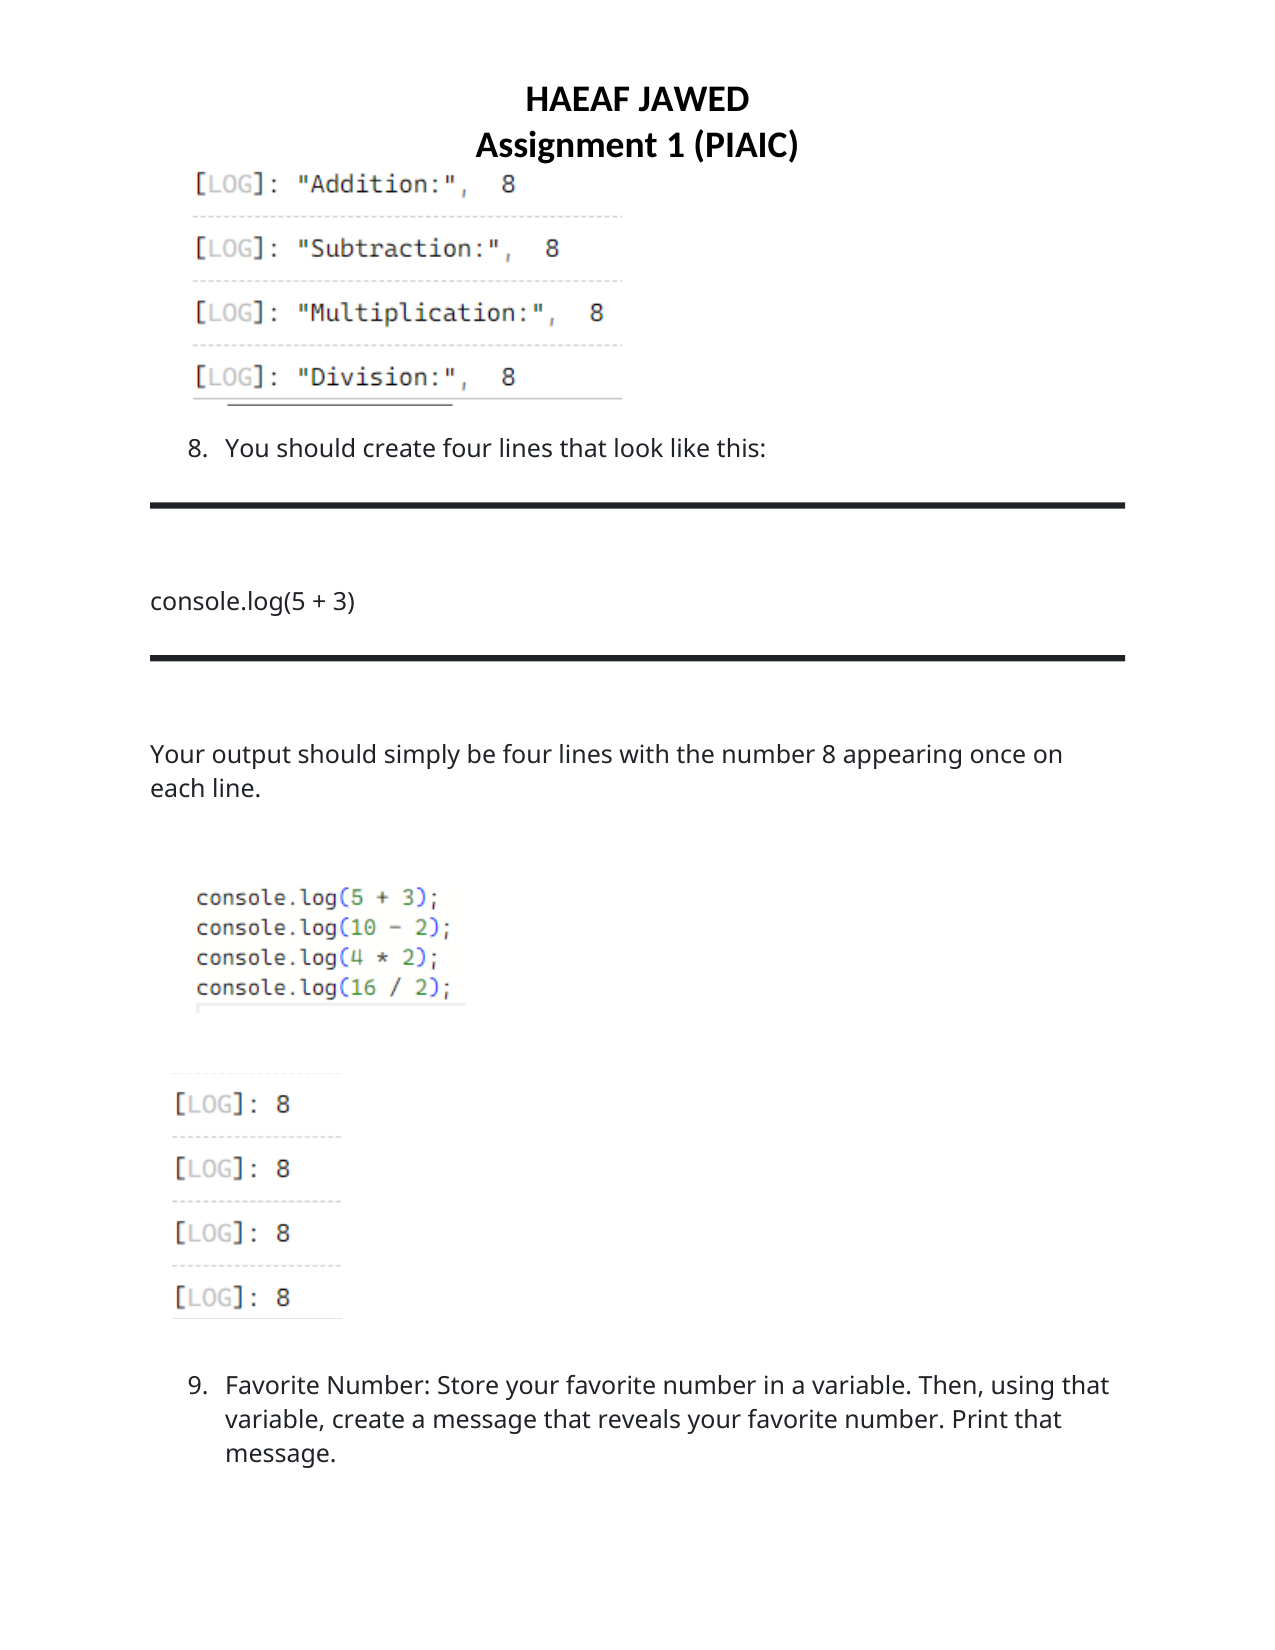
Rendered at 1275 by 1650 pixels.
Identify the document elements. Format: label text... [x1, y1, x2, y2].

picture [187, 883, 466, 1013]
list Favorite Number: Store your favorite number in a variable. Then, using that variable, create a message that reveals your favorite number. Print that message. [187, 1367, 1125, 1469]
text console.log(5 + 3) [150, 584, 1125, 618]
picture [168, 1073, 343, 1319]
list You should create four lines that look like this: [187, 431, 1125, 465]
picture [187, 166, 622, 406]
text Your output should simply be four lines with the number 8 appearing once on each line. [150, 737, 1125, 805]
